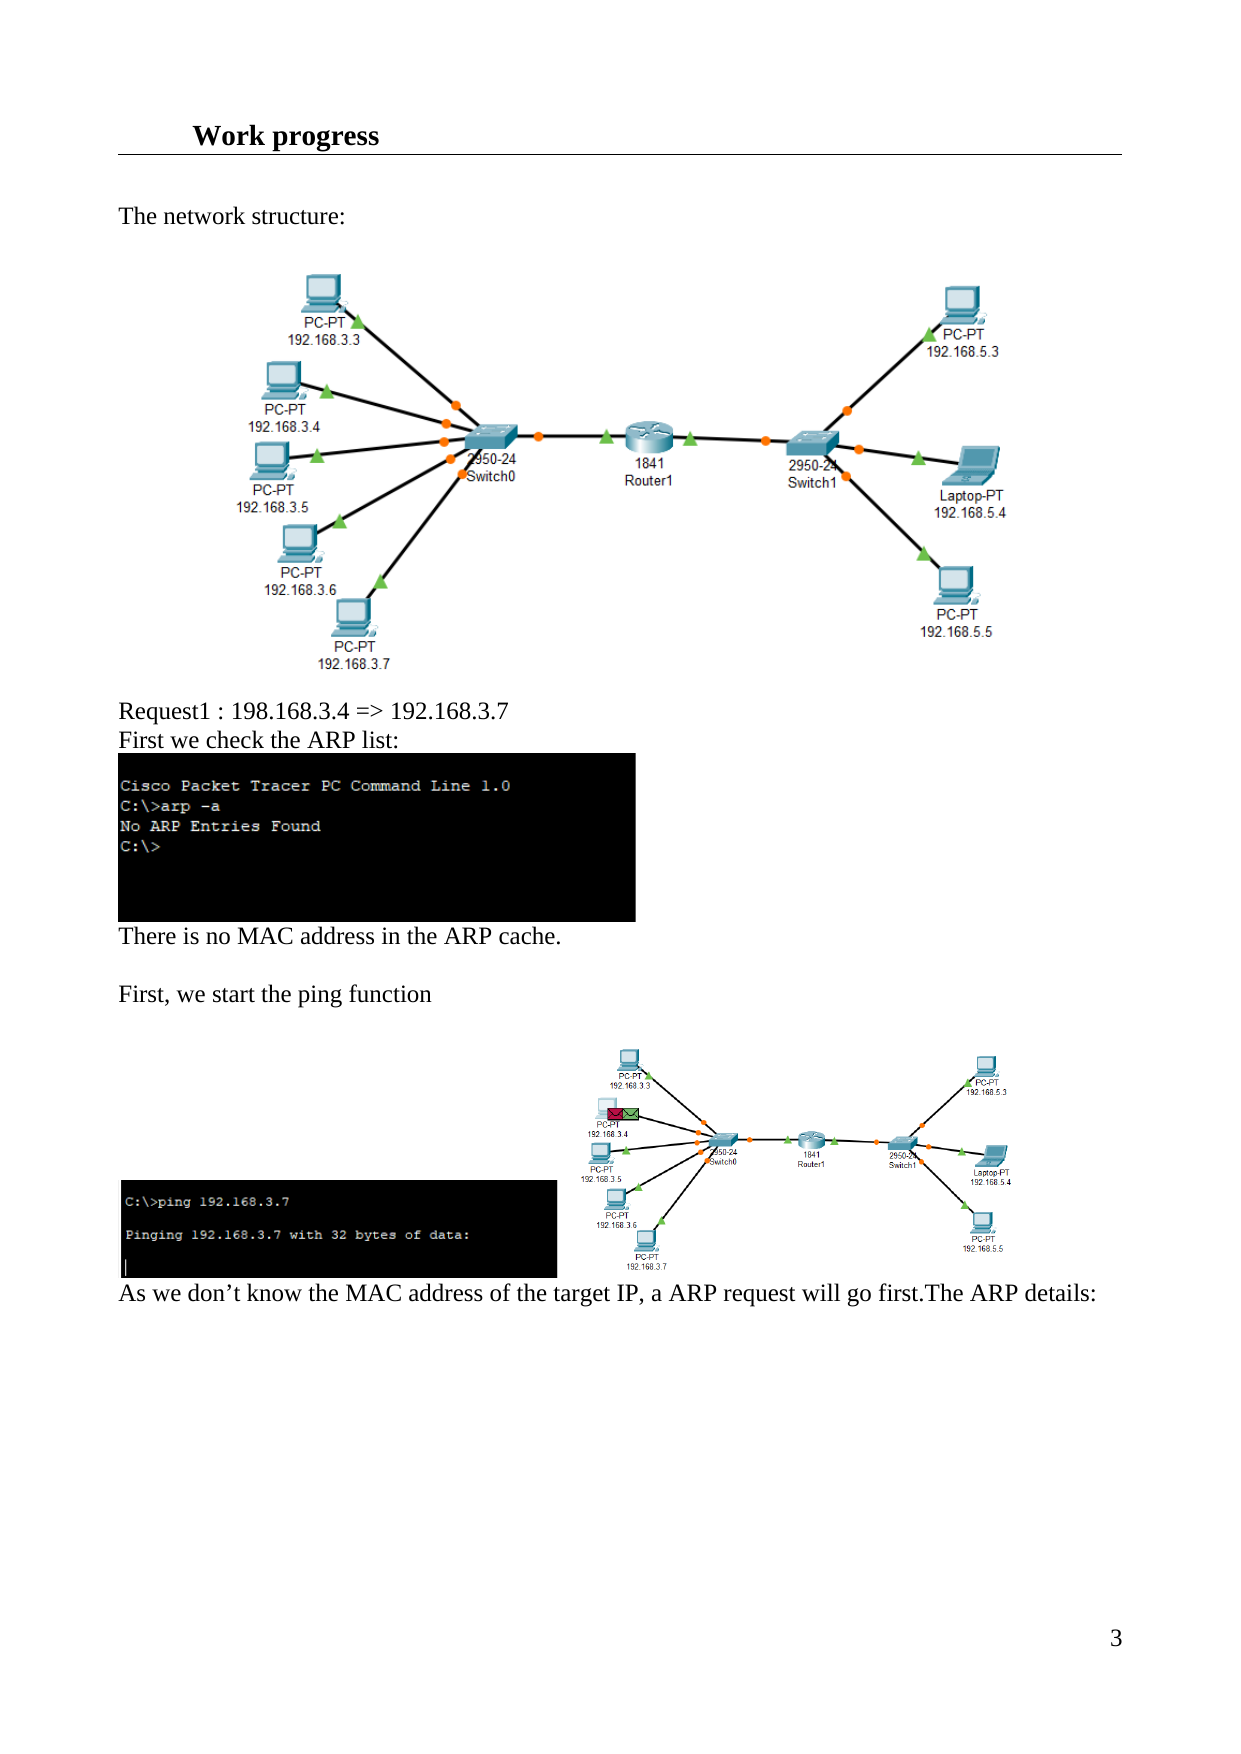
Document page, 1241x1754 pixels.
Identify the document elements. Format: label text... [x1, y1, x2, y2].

text First, we start the ping function [118, 979, 1122, 1007]
text There is no MAC address in the ARP cache. [118, 921, 1122, 950]
text First we check the ARP list: [118, 725, 1122, 754]
picture [118, 753, 636, 922]
picture [210, 229, 1030, 697]
picture [118, 1007, 1028, 1278]
text As we don’t know the MAC address of the target IP, a ARP request will go first.The ARP details: [118, 1278, 1122, 1307]
text The network structure: [118, 201, 1122, 229]
subtitle Work progress [118, 118, 1122, 154]
text Request1 : 198.168.3.4 => 192.168.3.7 [118, 696, 1122, 725]
